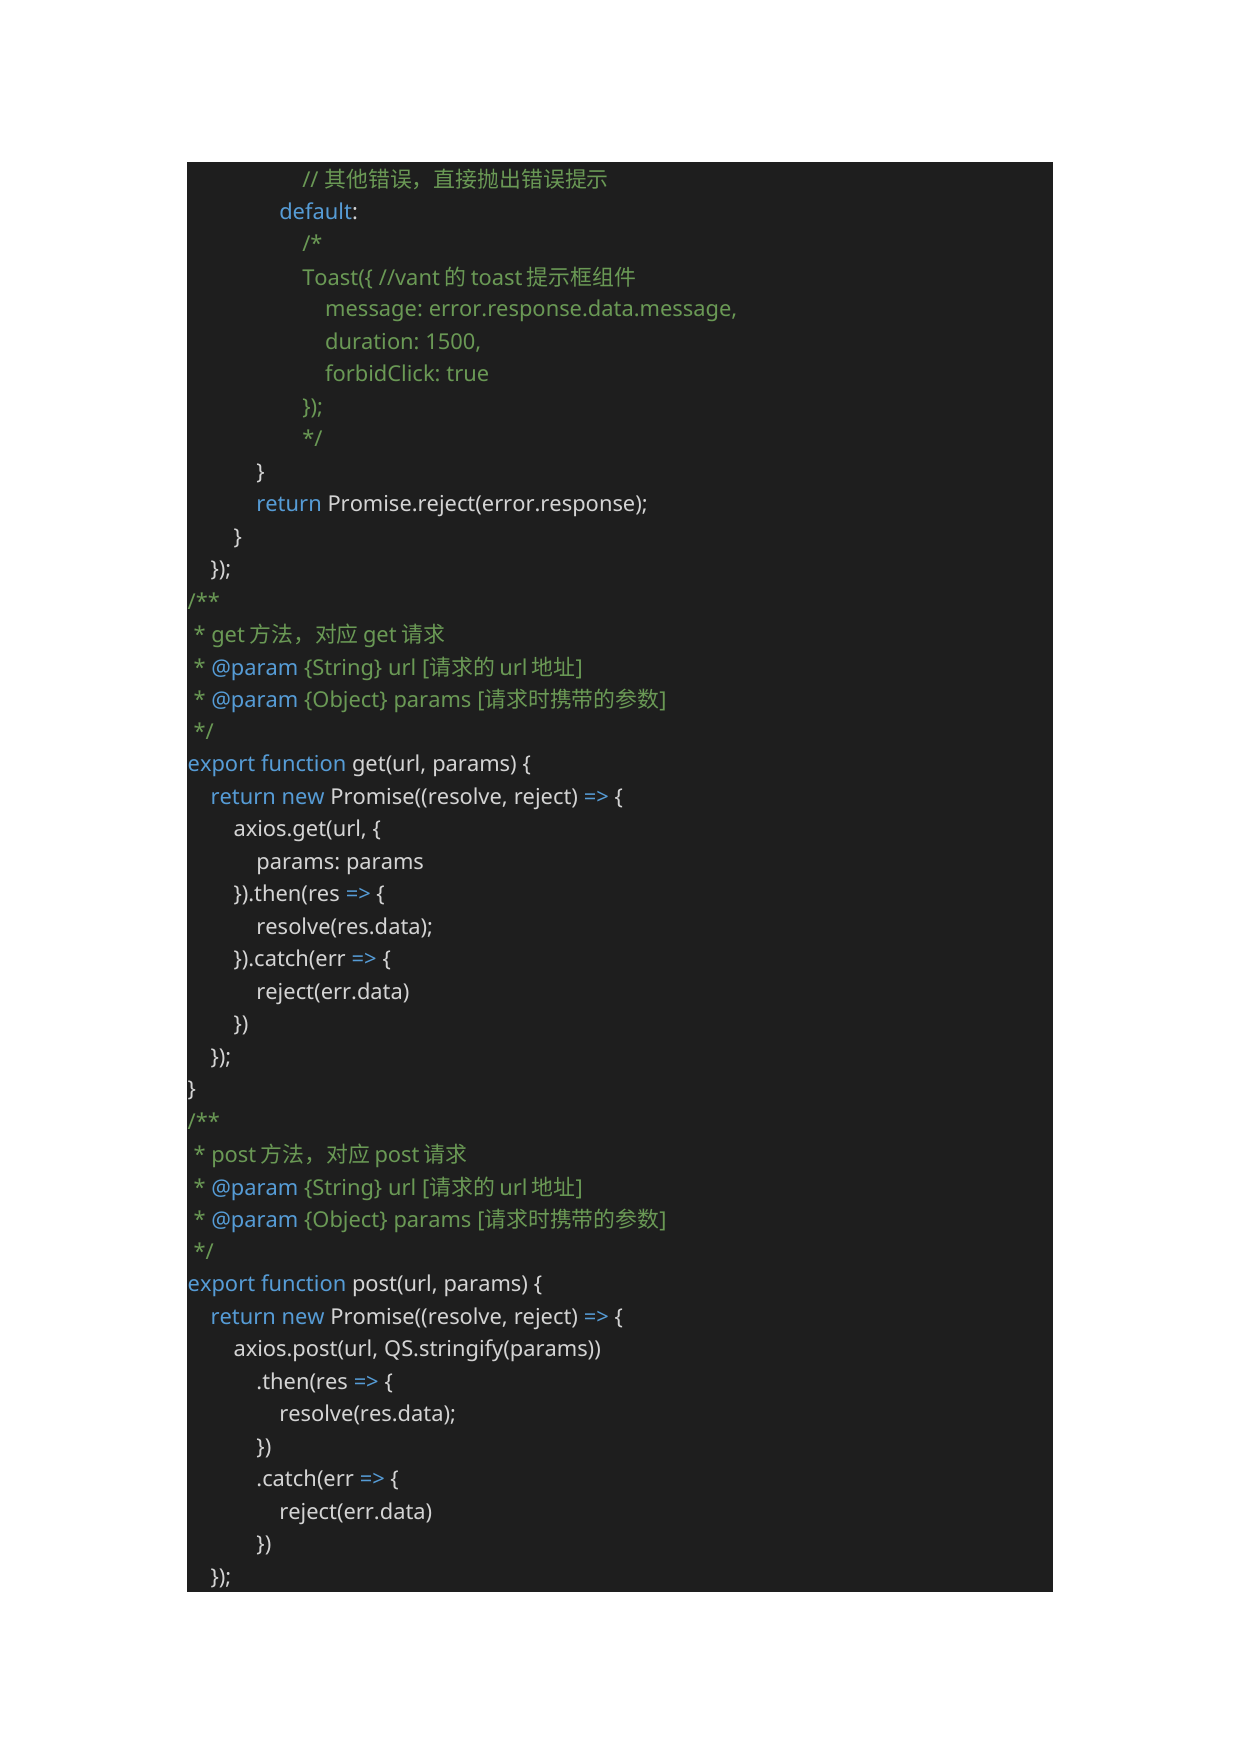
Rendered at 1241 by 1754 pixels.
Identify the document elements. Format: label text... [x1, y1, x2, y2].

text // 其他错误，直接抛出错误提示 [187, 162, 1053, 194]
text }).catch(err => { [187, 942, 1053, 974]
text .catch(err => { [187, 1462, 1053, 1494]
text }); [187, 1039, 1053, 1072]
text /** [187, 584, 1053, 617]
text reject(err.data) [187, 974, 1053, 1007]
text .then(res => { [187, 1364, 1053, 1397]
text /* [187, 227, 1053, 259]
text }) [187, 1527, 1053, 1559]
text }); [187, 552, 1053, 584]
text */ [187, 714, 1053, 747]
text * post方法，对应post请求 [187, 1137, 1053, 1169]
text reject(err.data) [187, 1494, 1053, 1527]
text */ [187, 422, 1053, 454]
text * @param {Object} params [请求时携带的参数] [187, 1202, 1053, 1234]
text } [187, 519, 1053, 552]
text return new Promise((resolve, reject) => { [187, 779, 1053, 812]
text * @param {String} url [请求的url地址] [187, 1169, 1053, 1202]
text */ [187, 1234, 1053, 1267]
text return Promise.reject(error.response); [187, 487, 1053, 519]
text * @param {Object} params [请求时携带的参数] [187, 682, 1053, 714]
text }).then(res => { [187, 877, 1053, 909]
text export function post(url, params) { [187, 1267, 1053, 1299]
text }); [187, 1559, 1053, 1592]
text return new Promise((resolve, reject) => { [187, 1299, 1053, 1332]
text resolve(res.data); [187, 1397, 1053, 1429]
text }) [187, 1429, 1053, 1462]
text forbidClick: true [187, 357, 1053, 389]
text }) [187, 1007, 1053, 1039]
text export function get(url, params) { [187, 747, 1053, 779]
text params: params [187, 844, 1053, 877]
text * @param {String} url [请求的url地址] [187, 649, 1053, 682]
text default: [187, 194, 1053, 227]
text message: error.response.data.message, [187, 292, 1053, 324]
text Toast({ //vant的toast提示框组件 [187, 259, 1053, 292]
text resolve(res.data); [187, 909, 1053, 942]
text } [187, 1072, 1053, 1104]
text axios.get(url, { [187, 812, 1053, 844]
text axios.post(url, QS.stringify(params)) [187, 1332, 1053, 1364]
text /** [187, 1104, 1053, 1137]
text duration: 1500, [187, 324, 1053, 357]
text } [187, 454, 1053, 487]
text }); [187, 389, 1053, 422]
text * get方法，对应get请求 [187, 617, 1053, 649]
